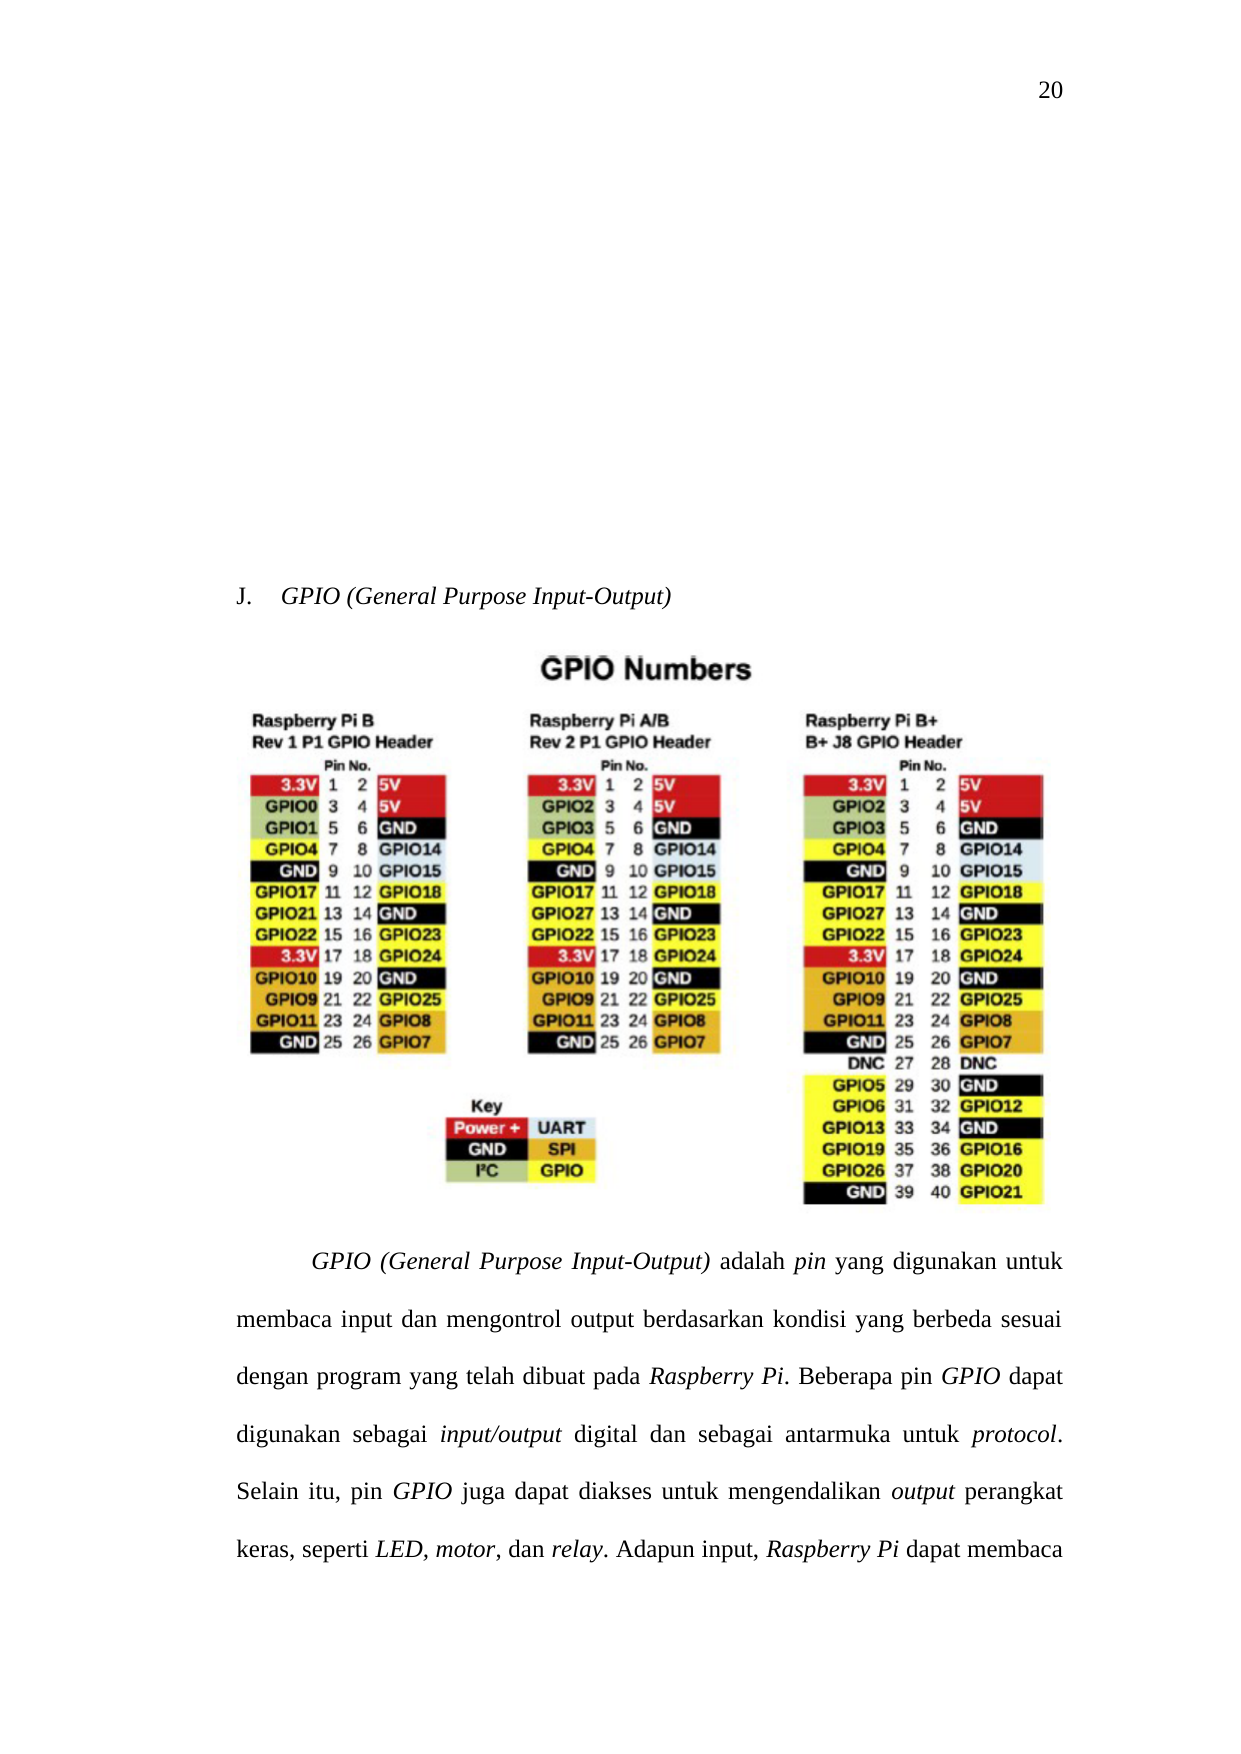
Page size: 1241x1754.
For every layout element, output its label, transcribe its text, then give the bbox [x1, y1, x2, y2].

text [236, 1246, 1063, 1562]
list GPIO (General Purpose Input-Output) [236, 581, 1063, 610]
picture [236, 638, 1063, 1221]
